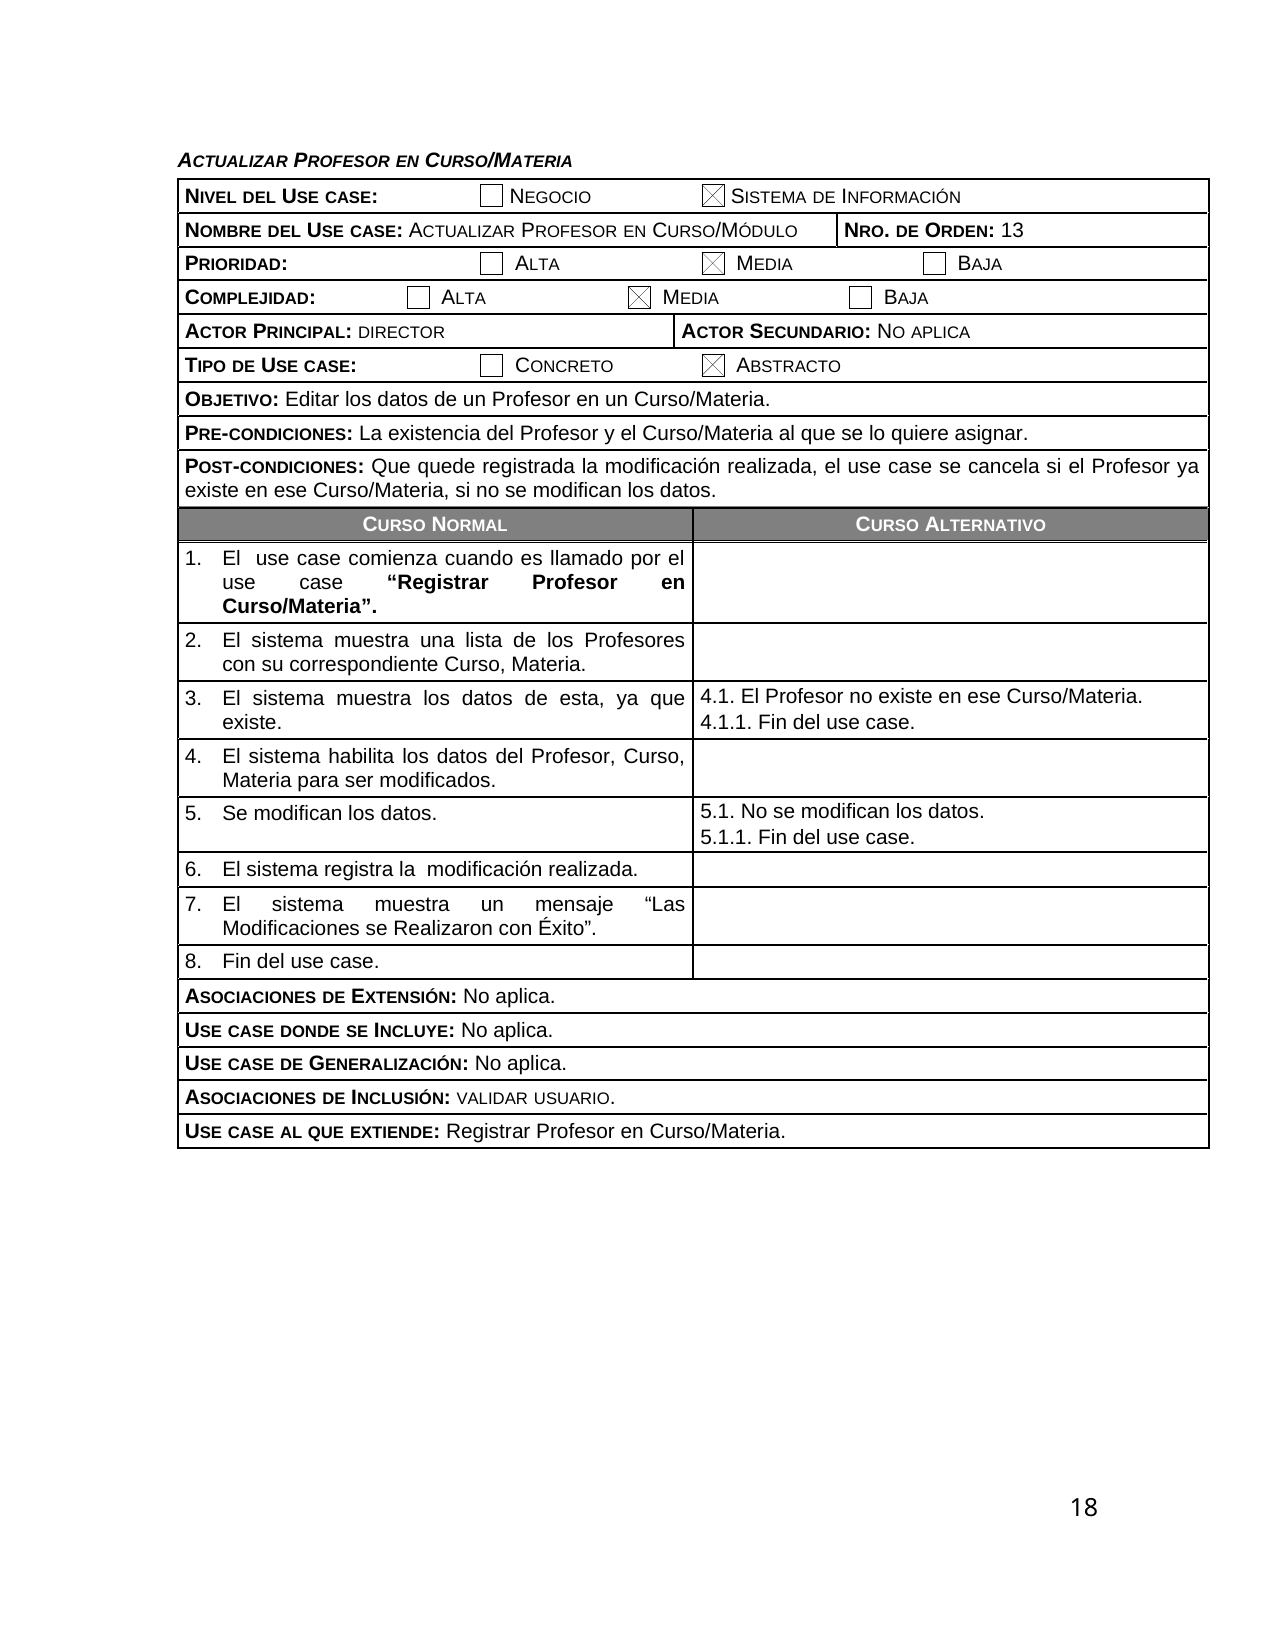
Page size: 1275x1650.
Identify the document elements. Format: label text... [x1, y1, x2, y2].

table_cell 5.1. No se modifican los datos. 5.1.1. Fin del use case. [694, 796, 1208, 851]
table_cell [694, 622, 1208, 680]
table_cell Use case de Generalización: No aplica. [179, 1046, 1208, 1079]
table_cell Use case al que extiende: Registrar Profesor en Curso/Materia. [179, 1113, 1208, 1147]
table_cell El sistema muestra un mensaje “Las Modificaciones se Realizaron con Éxito”. [179, 888, 692, 943]
table_cell Pre-condiciones: La existencia del Profesor y el Curso/Materia al que se lo quiere asignar. [179, 415, 1208, 449]
table_cell Use case donde se Incluye: No aplica. [179, 1012, 1208, 1046]
table_cell El sistema habilita los datos del Profesor, Curso, Materia para ser modificados. [179, 740, 692, 796]
table_cell [694, 944, 1208, 978]
table_cell El sistema registra la modificación realizada. [179, 853, 692, 886]
table_header Nivel del Use case: Negocio Sistema de Información [179, 180, 1208, 212]
table_cell Complejidad: Alta Media Baja [179, 279, 1208, 313]
table_cell [694, 540, 1208, 622]
table_cell 4.1. El Profesor no existe en ese Curso/Materia. 4.1.1. Fin del use case. [694, 680, 1208, 738]
table_cell El sistema muestra una lista de los Profesores con su correspondiente Curso, Materia. [179, 624, 692, 680]
table_cell Curso Alternativo [693, 506, 1208, 540]
table_cell Curso Normal [179, 509, 692, 540]
table_cell [694, 886, 1208, 943]
table_cell Asociaciones de Extensión: No aplica. [179, 978, 1208, 1012]
subtitle Actualizar Profesor en Curso/Materia [177, 148, 1098, 172]
table_cell Nro. de Orden: 13 [838, 212, 1208, 246]
table_cell Se modifican los datos. [179, 798, 692, 851]
table_cell Actor Secundario: No aplica [675, 313, 1208, 347]
table_cell [694, 738, 1208, 796]
table_cell [694, 851, 1208, 886]
table_cell Nombre del Use case: Actualizar Profesor en Curso/Módulo [179, 214, 836, 246]
table_cell Actor Principal: director [179, 315, 673, 347]
table_cell El sistema muestra los datos de esta, ya que existe. [179, 682, 692, 738]
table_cell Fin del use case. [179, 946, 692, 978]
table_cell Post-condiciones: Que quede registrada la modificación realizada, el use case se cancela si el Profesor ya existe en ese Curso/Materia, si no se modifican los datos. [179, 449, 1208, 506]
table_cell Tipo de Use case: Concreto Abstracto [179, 347, 1208, 381]
table_cell El use case comienza cuando es llamado por el use case “Registrar Profesor en Curso/Materia”. [179, 543, 692, 622]
table_cell Prioridad: Alta Media Baja [179, 246, 1208, 279]
table_cell Objetivo: Editar los datos de un Profesor en un Curso/Materia. [179, 381, 1208, 415]
table_cell Asociaciones de Inclusión: validar usuario. [179, 1079, 1208, 1113]
